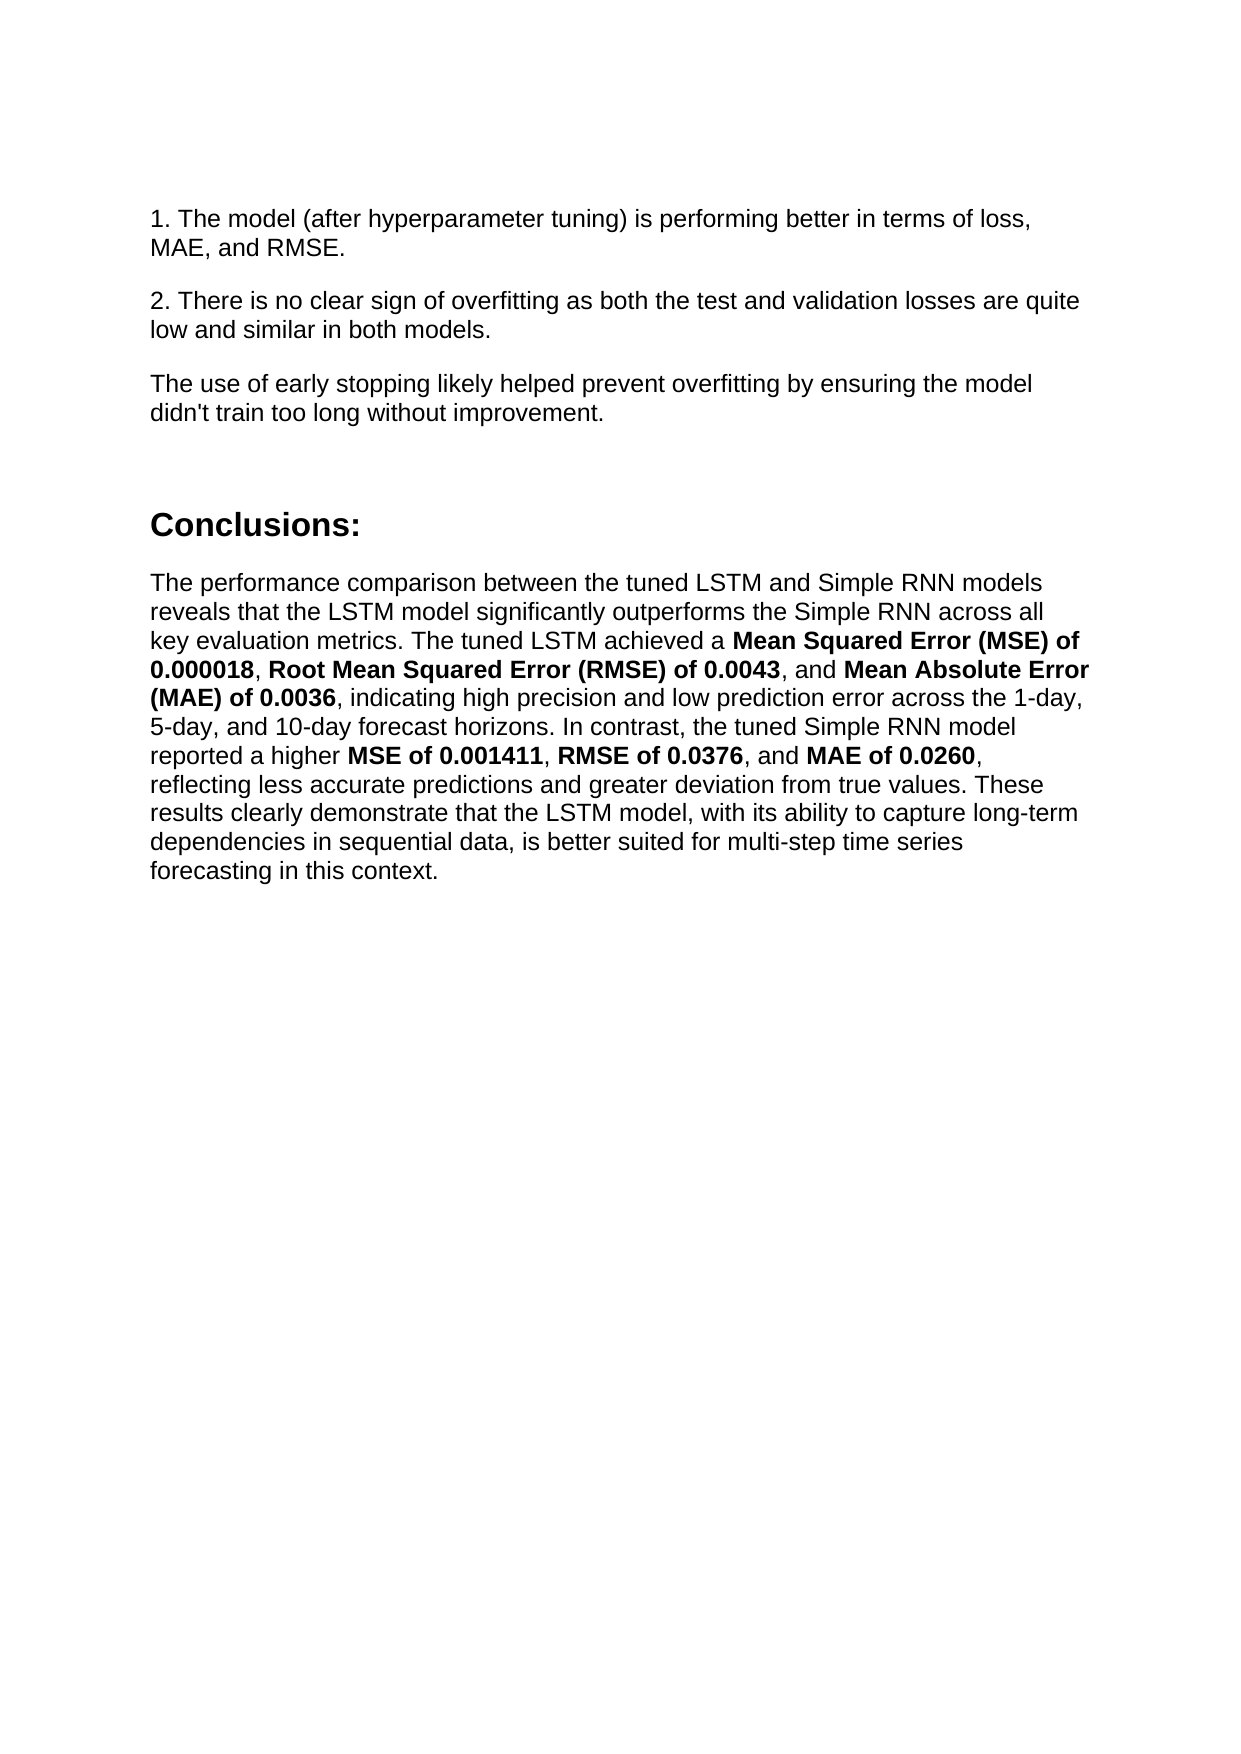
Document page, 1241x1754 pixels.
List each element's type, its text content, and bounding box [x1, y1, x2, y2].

text The use of early stopping likely helped prevent overfitting by ensuring the model didn't train too long without improvement. [150, 369, 1090, 426]
text The performance comparison between the tuned LSTM and Simple RNN models reveals that the LSTM model significantly outperforms the Simple RNN across all key evaluation metrics. The tuned LSTM achieved a Mean Squared Error (MSE) of 0.000018, Root Mean Squared Error (RMSE) of 0.0043, and Mean Absolute Error (MAE) of 0.0036, indicating high precision and low prediction error across the 1-day, 5-day, and 10-day forecast horizons. In contrast, the tuned Simple RNN model reported a higher MSE of 0.001411, RMSE of 0.0376, and MAE of 0.0260, reflecting less accurate predictions and greater deviation from true values. These results clearly demonstrate that the LSTM model, with its ability to capture long-term dependencies in sequential data, is better suited for multi-step time series forecasting in this context. [150, 568, 1090, 885]
text Conclusions: [150, 505, 1090, 543]
text 1. The model (after hyperparameter tuning) is performing better in terms of loss, MAE, and RMSE. [150, 204, 1090, 261]
text 2. There is no clear sign of overfitting as both the test and validation losses are quite low and similar in both models. [150, 286, 1090, 344]
